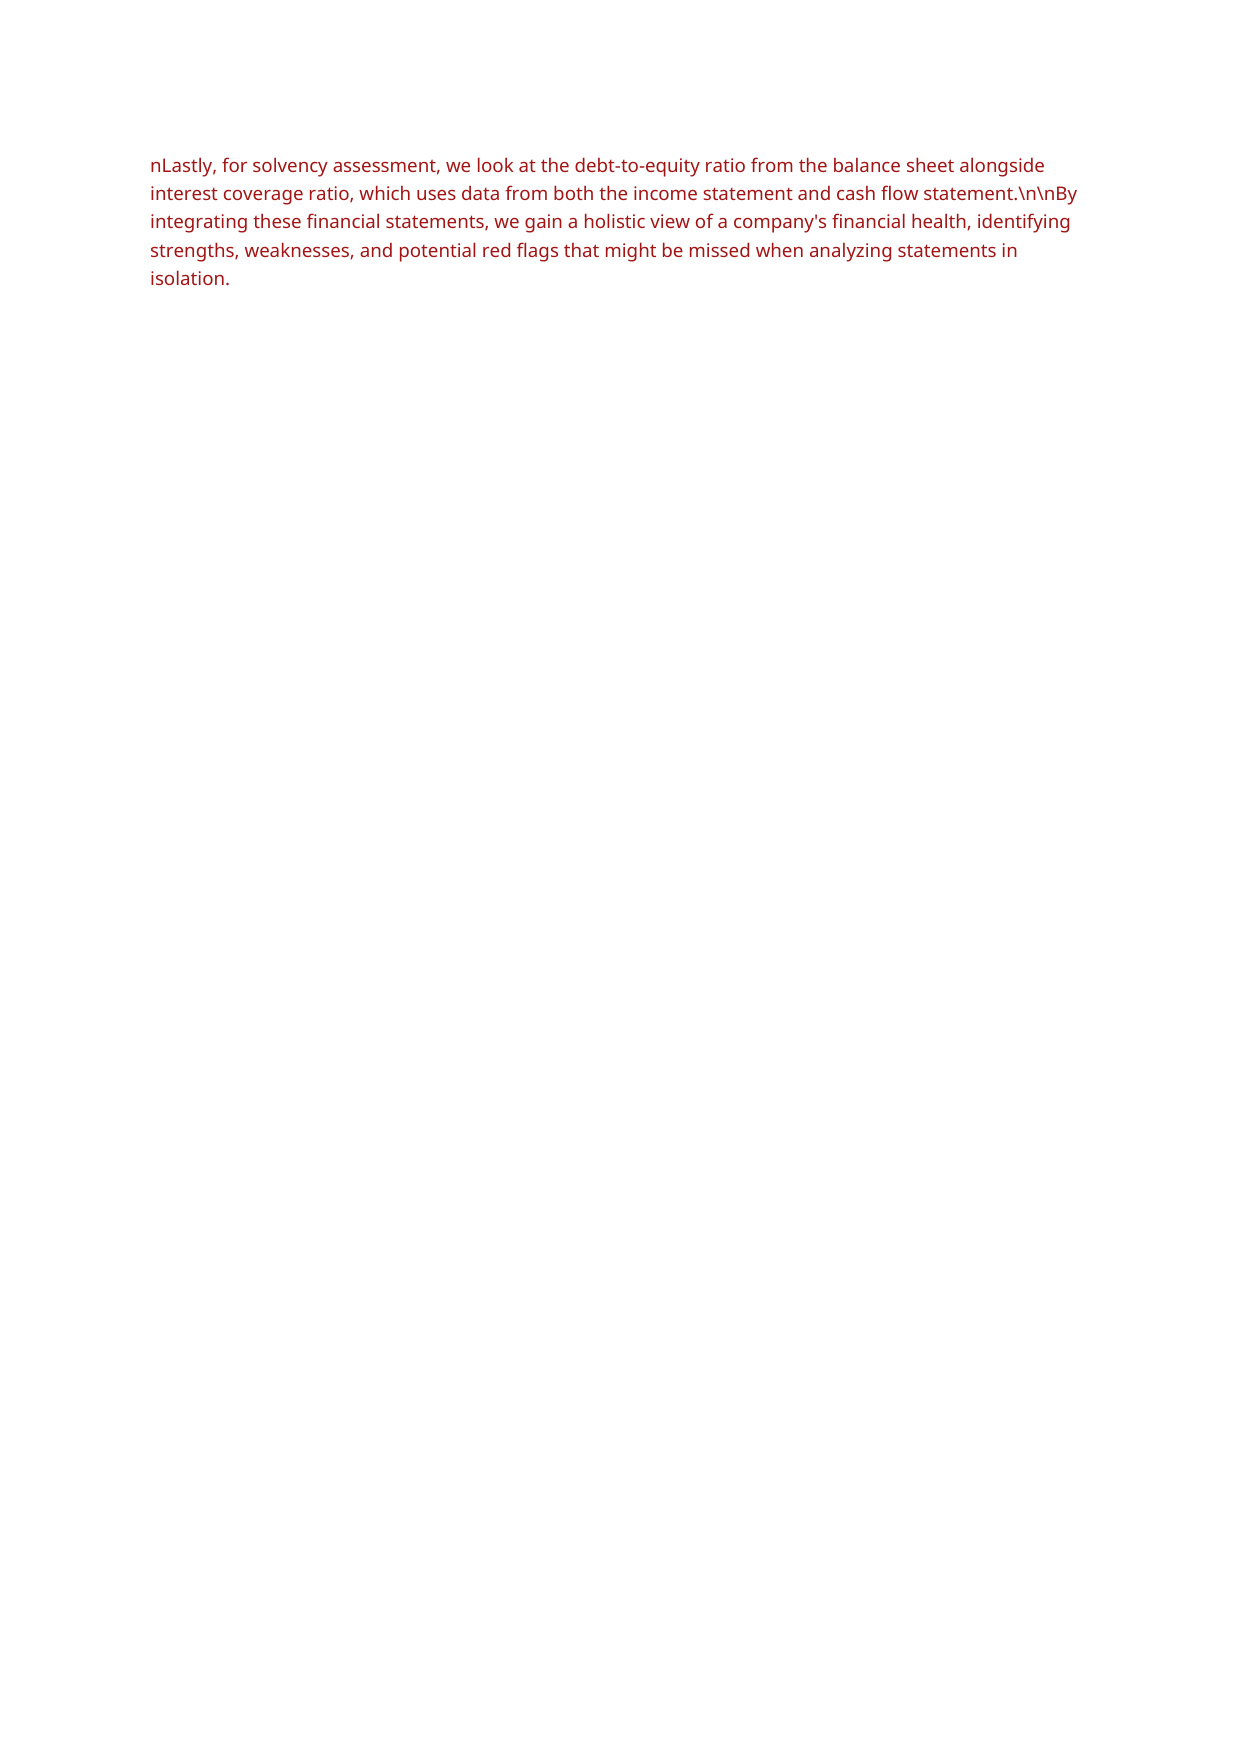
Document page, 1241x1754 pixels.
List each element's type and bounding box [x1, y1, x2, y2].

text [150, 150, 1090, 291]
